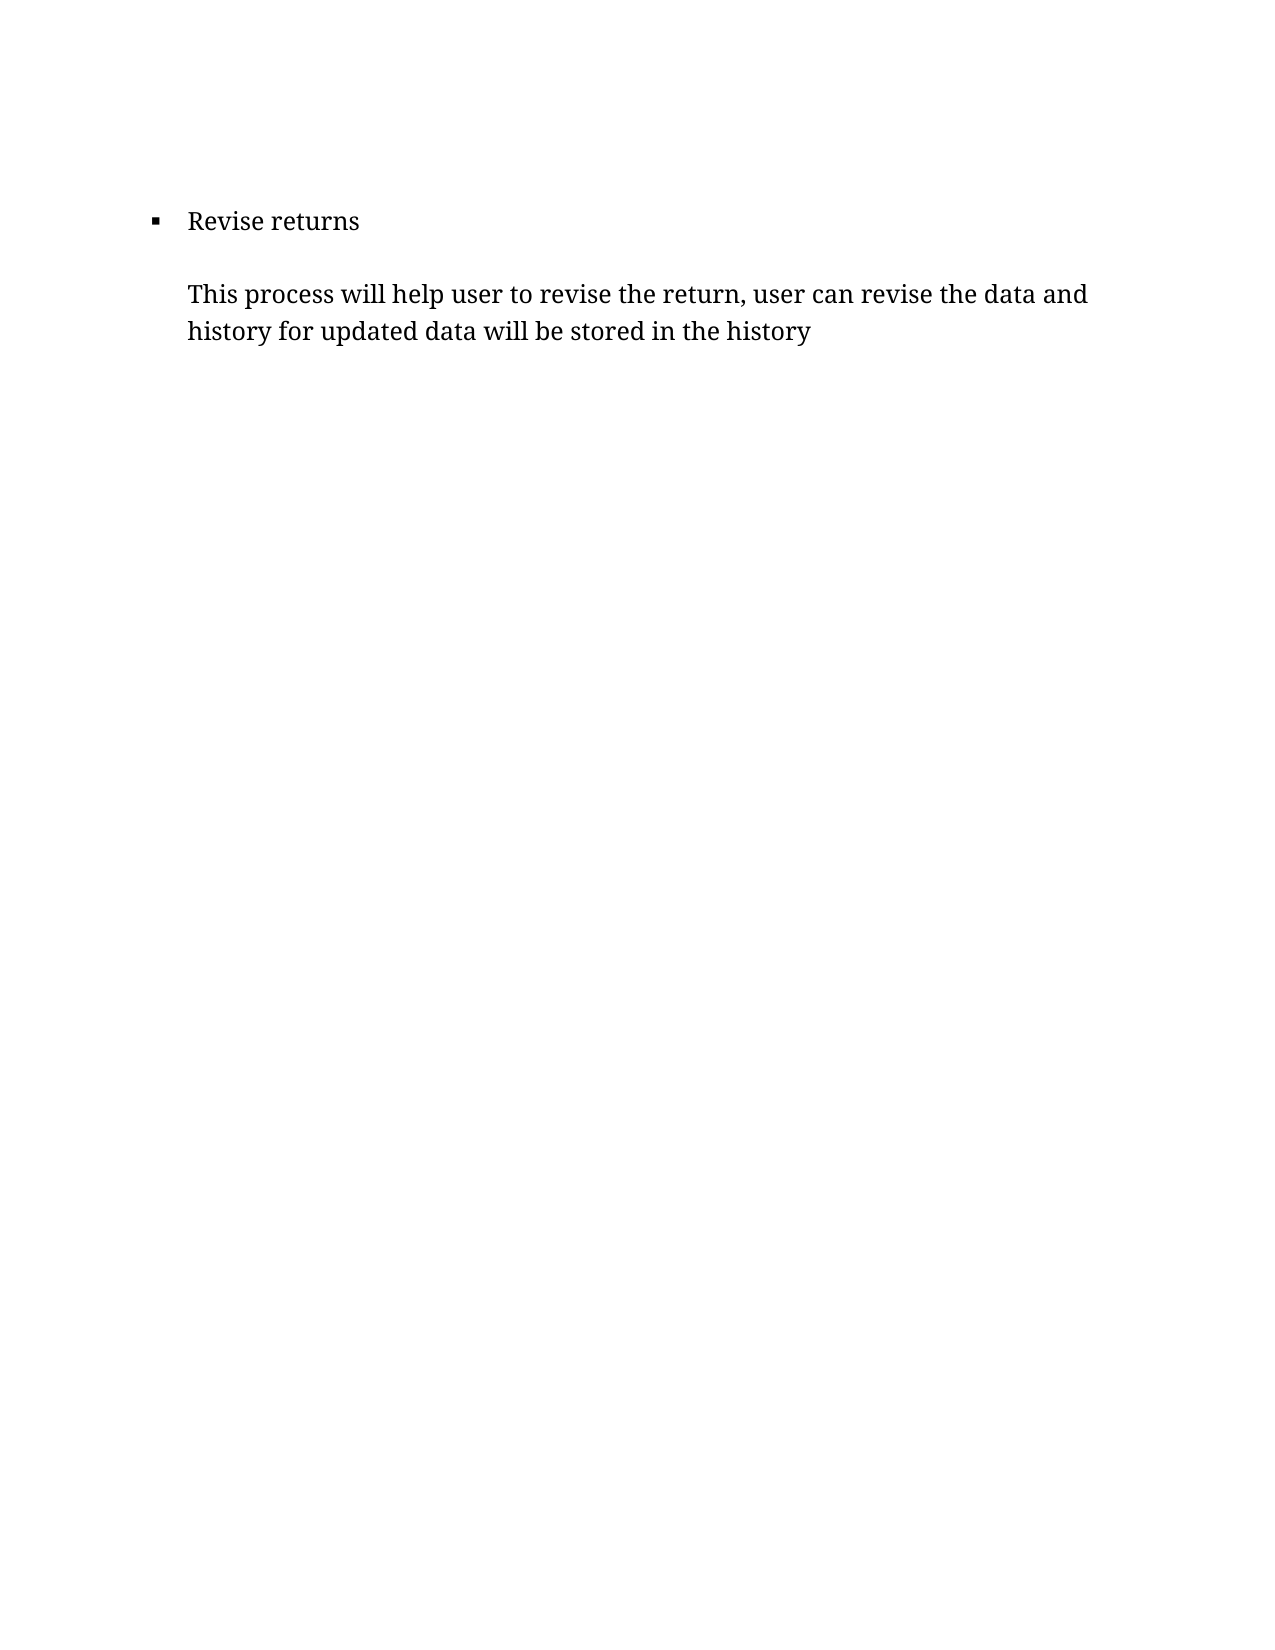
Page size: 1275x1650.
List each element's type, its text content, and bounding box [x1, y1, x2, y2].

list Revise returns [150, 203, 1125, 237]
list This process will help user to revise the return, user can revise the data and history for updated data will be stored in the history [187, 277, 1125, 348]
